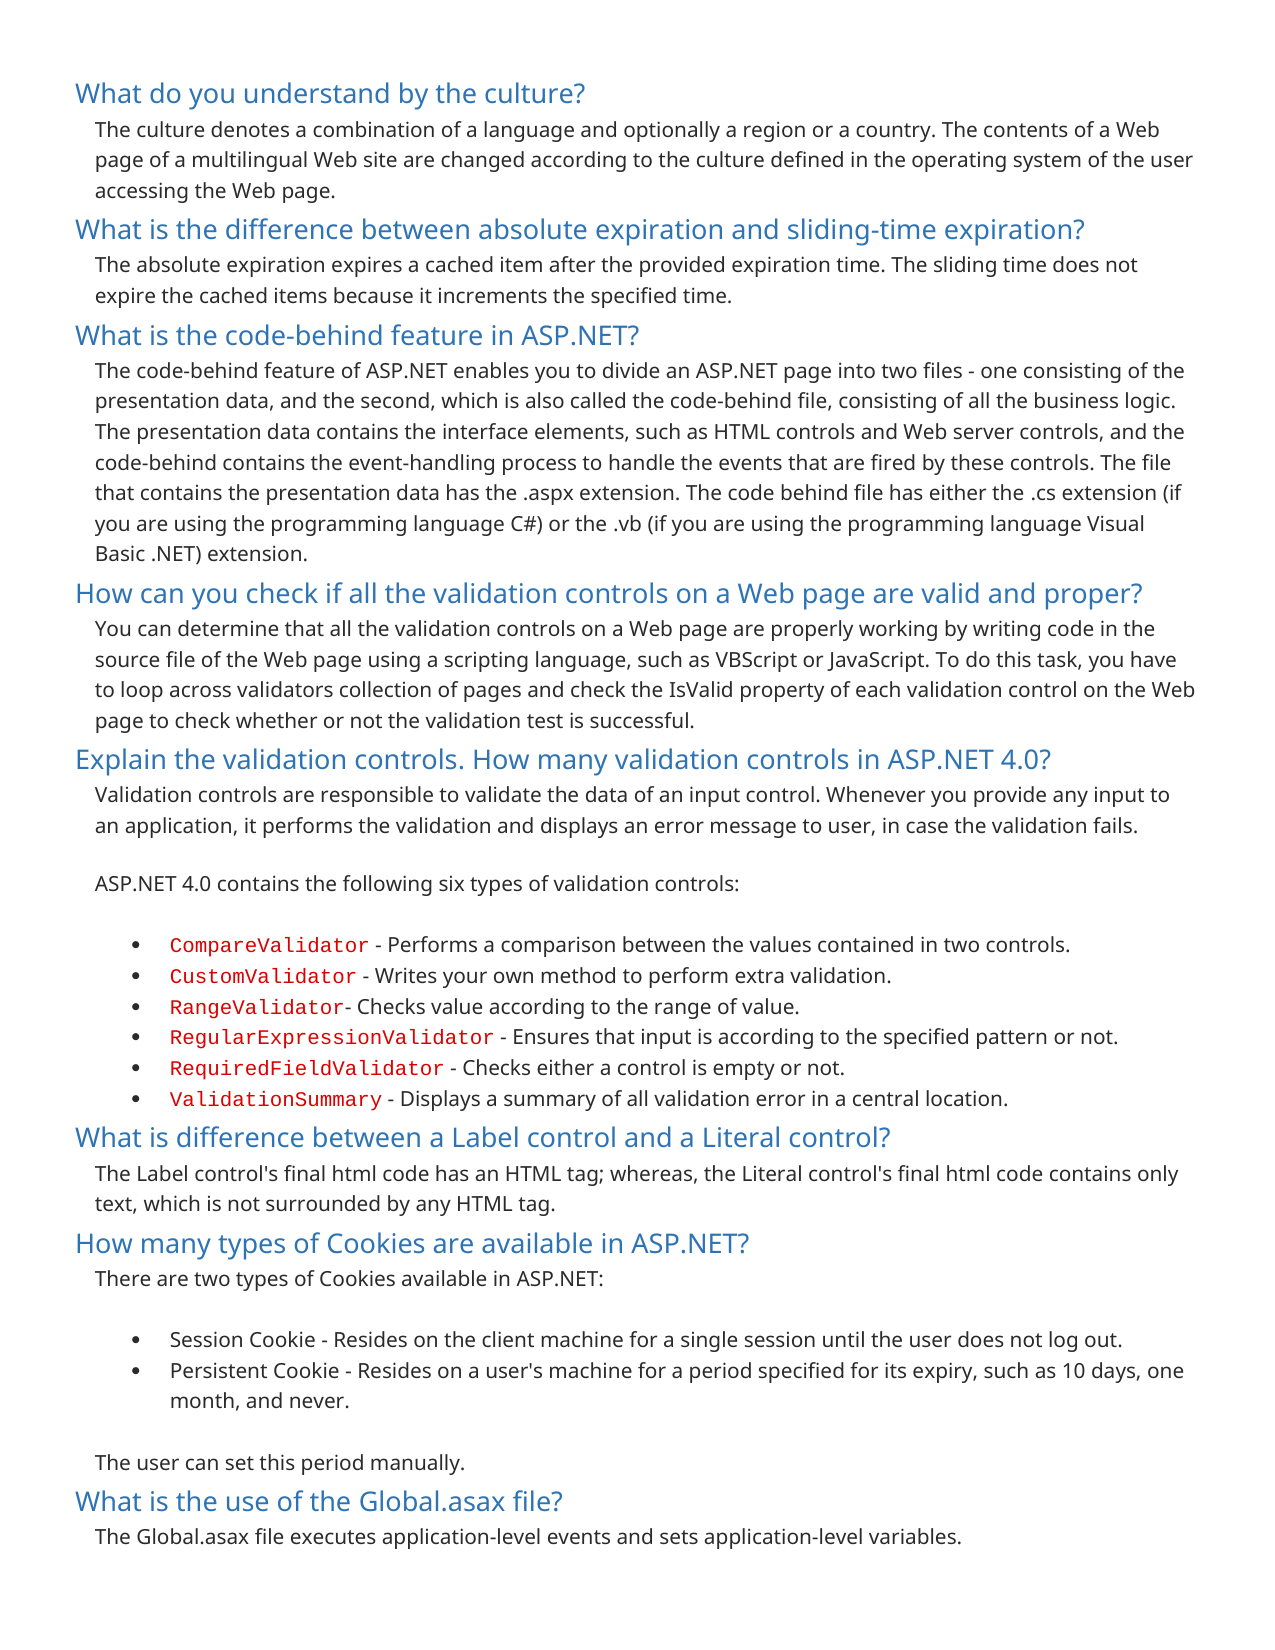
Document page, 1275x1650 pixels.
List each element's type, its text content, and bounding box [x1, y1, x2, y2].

list RequiredFieldValidator - Checks either a control is empty or not. [132, 1053, 1200, 1082]
list RangeValidator- Checks value according to the range of value. [132, 992, 1200, 1020]
subtitle What is difference between a Label control and a Literal control? [75, 1119, 1200, 1156]
text The Global.asax file executes application-level events and sets application-level variables. [94, 1522, 1200, 1551]
subtitle How can you check if all the validation controls on a Web page are valid and proper? [75, 574, 1200, 611]
text The absolute expiration expires a cached item after the provided expiration time. The sliding time does not expire the cached items because it increments the specified time. [94, 251, 1200, 310]
subtitle How many types of Cookies are available in ASP.NET? [75, 1224, 1200, 1261]
list Session Cookie - Resides on the client machine for a single session until the user does not log out. [132, 1325, 1200, 1353]
subtitle Explain the validation controls. How many validation controls in ASP.NET 4.0? [75, 741, 1200, 778]
text There are two types of Cookies available in ASP.NET: [94, 1264, 1200, 1323]
text The user can set this period manually. [94, 1417, 1200, 1476]
list CustomValidator - Writes your own method to perform extra validation. [132, 961, 1200, 989]
list RegularExpressionValidator - Ensures that input is according to the specified pattern or not. [132, 1022, 1200, 1051]
subtitle What do you understand by the culture? [75, 75, 1200, 112]
list ValidationSummary - Displays a summary of all validation error in a central location. [132, 1084, 1200, 1112]
list Persistent Cookie - Resides on a user's machine for a period specified for its expiry, such as 10 days, one month, and never. [132, 1356, 1200, 1415]
subtitle What is the use of the Global.asax file? [75, 1482, 1200, 1519]
text The code-behind feature of ASP.NET enables you to divide an ASP.NET page into two files - one consisting of the presentation data, and the second, which is also called the code-behind file, consisting of all the business logic. The presentation data contains the interface elements, such as HTML controls and Web server controls, and the code-behind contains the event-handling process to handle the events that are fired by these controls. The file that contains the presentation data has the .aspx extension. The code behind file has either the .cs extension (if you are using the programming language C#) or the .vb (if you are using the programming language Visual Basic .NET) extension. [94, 356, 1200, 568]
list CompareValidator - Performs a comparison between the values contained in two controls. [132, 930, 1200, 959]
text The culture denotes a combination of a language and optionally a region or a country. The contents of a Web page of a multilingual Web site are changed according to the culture defined in the operating system of the user accessing the Web page. [94, 115, 1200, 204]
text The Label control's final html code has an HTML tag; whereas, the Literal control's final html code contains only text, which is not surrounded by any HTML tag. [94, 1159, 1200, 1218]
subtitle What is the code-behind feature in ASP.NET? [75, 316, 1200, 353]
text Validation controls are responsible to validate the data of an input control. Whenever you provide any input to an application, it performs the validation and displays an error message to user, in case the validation fails. ASP.NET 4.0 contains the following six types of validation controls: [94, 781, 1200, 928]
subtitle What is the difference between absolute expiration and sliding-time expiration? [75, 211, 1200, 248]
text You can determine that all the validation controls on a Web page are properly working by writing code in the source file of the Web page using a scripting language, such as VBScript or JavaScript. To do this task, you have to loop across validators collection of pages and check the IsValid property of each validation control on the Web page to check whether or not the validation test is successful. [94, 614, 1200, 734]
